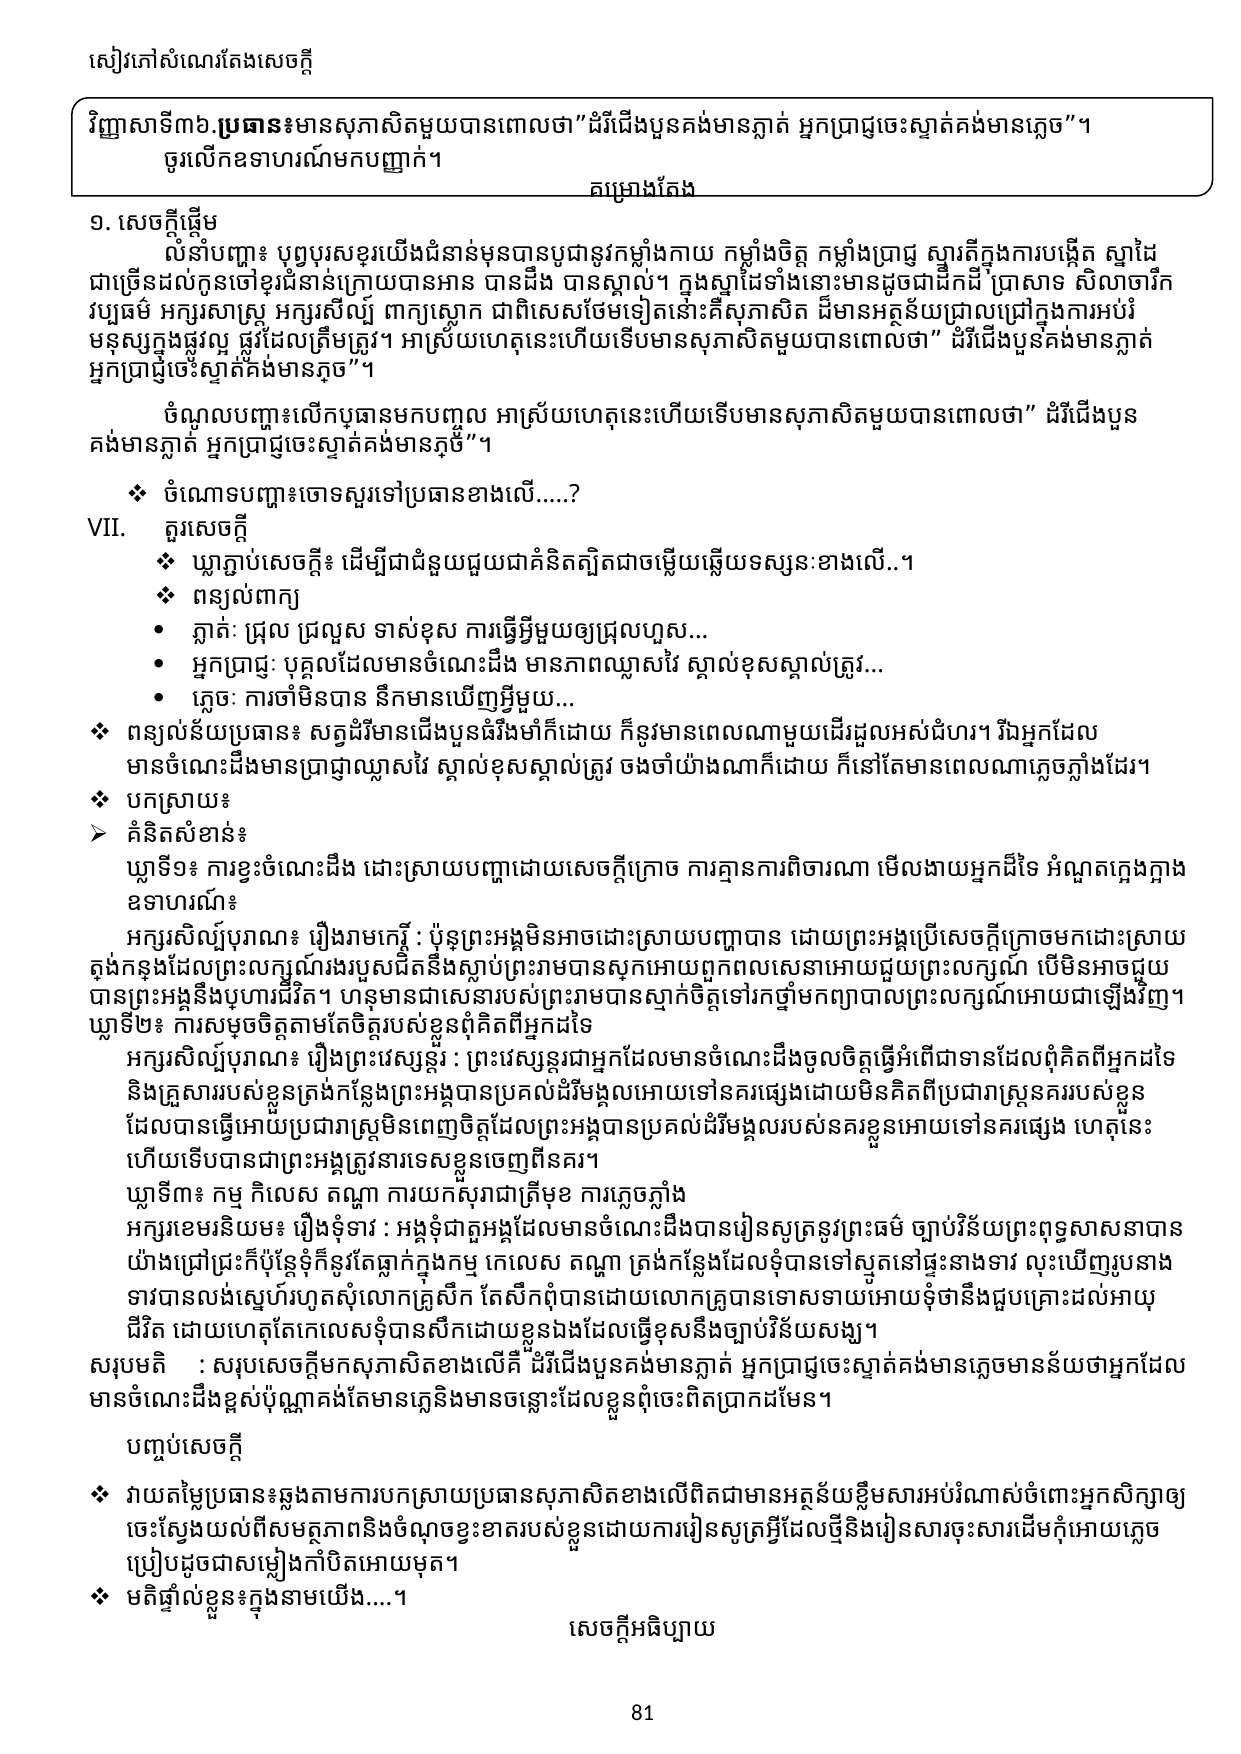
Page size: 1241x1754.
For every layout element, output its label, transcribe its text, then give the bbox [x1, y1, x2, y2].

text សរុបមតិ : សរុបសេចក្ដីមកសុភាសិតខាងលើគឺ ដំរីជើងបួនគង់មានភ្លាត់ អ្នកប្រាជ្ញចេះស្ទាត់គង់មានភ្លេចមានន័យថាអ្នកដែលមានចំណេះដឹងខ្ពស់ប៉ុណ្ណាគង់តែមានភ្លេនិងមានចន្លោះដែលខ្លួនពុំចេះពិតប្រាកដមែន។ [89, 1346, 1196, 1414]
list មតិផ្ទាំល់ខ្លួន៖ក្នុងនាមយើង....។ [89, 1579, 1196, 1613]
list តួរសេចក្ដី [126, 509, 1196, 543]
text ១. សេចក្ដីផ្ដើម [89, 204, 1196, 238]
list ឃ្លាទី៣៖ កម្ម កិលេស តណ្ហា ការយកសុរាជាត្រីមុខ ការភ្លេចភ្លាំង [126, 1176, 1196, 1210]
text សេចក្ដីអធិប្បាយ [89, 1613, 1196, 1642]
list ភ្លេចៈ ការចាំមិនបាន នឹកមានឃើញអ្វីមួយ... [154, 680, 1196, 714]
list ពន្យល់ពាក្យ [154, 577, 1196, 612]
text ឃ្លាទី២៖ ការសម្រេចចិត្តតាមតែចិត្តរបស់ខ្លួនពុំគិតពីអ្នកដទៃ [89, 1011, 1196, 1040]
text ចំណូលបញ្ហា៖លើកប្រធានមកបញ្ចូល អាស្រ័យហេតុនេះហើយទើបមានសុភាសិតមួយបានពោលថា” ដំរីជើងបួនគង់មានភ្លាត់​ អ្នកប្រាជ្ញចេះស្ទាត់គង់មានភ្លេច”។ [89, 400, 1196, 459]
subtitle វិញ្ញាសាទី៣៦.ប្រធាន៖មានសុភាសិតមួយបានពោលថា”ដំរីជើងបួនគង់មានភ្លាត់ អ្នកប្រាជ្ញចេះស្ទាត់គង់មានភ្លេច​”។ ចូរលើកឧទាហរណ៍មកបញ្ញាក់។ [89, 106, 1196, 174]
list ភ្លាត់ៈ ជ្រុល ជ្រលួស ទាស់ខុស ការធ្វើអ្វីមួយឲ្យជ្រុលហួស... [154, 612, 1196, 646]
list អក្សរខេមរនិយម៖ រឿងទុំទាវ : អង្គទុំជាតួអង្គដែលមានចំណេះដឹងបានរៀនសូត្រនូវព្រះធម៌ ច្បាប់វិន័យព្រះពុទ្ធសាសនាបានយ៉ាងជ្រៅជ្រះក៏ប៉ុន្ដែទុំក៏នូវតែធ្លាក់ក្នុងកម្ម កេលេស តណ្ហា ត្រង់កន្លែងដែលទុំបានទៅស្មូតនៅផ្ទះនាងទាវ លុះឃើញរូបនាងទាវបានលង់សេ្នហ៍រហូតសុំលោកគ្រូសឹក តែសឹកពុំបានដោយលោកគ្រូបានទោសទាយអោយទុំថានឹងជួបគ្រោះដល់អាយុជីវិត ដោយហេតុតែកេលេសទុំបានសឹកដោយខ្លួនឯងដែលធ្វើខុសនឹងច្បាប់វិន័យសង្ឃ។ [126, 1210, 1196, 1346]
list ឃ្លាភ្ជាប់សេចក្តី៖ ដើម្បីជាជំនួយជួយជាគំនិតត្បិតជាចម្លើយឆ្លើយទស្សនៈខាងលើ..។ [154, 543, 1196, 577]
list អក្សរសិល្ប៍បុរាណ៖ រឿងព្រះវេស្សន្ដរ : ព្រះវេស្សន្ដរជាអ្នកដែលមានចំណេះដឹងចូលចិត្តធ្វើអំពើជាទានដែលពុំគិតពីអ្នកដទៃនិងគ្រួសាររបស់ខ្លួនត្រង់កន្លែងព្រះអង្គបានប្រគល់ដំរីមង្គលអោយទៅនគរផ្សេងដោយមិនគិតពីប្រជារាស្រ្ដនគររបស់ខ្លួន ដែលបានធ្វើអោយប្រជារាស្រ្ដមិនពេញចិត្តដែលព្រះអង្គបានប្រគល់ដំរីមង្គលរបស់នគរខ្លួនអោយទៅនគរផ្សេង ហេតុនេះហើយទើបបានជាព្រះអង្គត្រូវនារទេសខ្លួនចេញពីនគរ។ [126, 1040, 1196, 1176]
text បញ្ចប់សេចក្ដី [89, 1431, 1196, 1460]
list គំនិតសំខាន់៖ [89, 816, 1196, 850]
list ពន្យល់ន័យប្រធាន៖ សត្វដំរីមានជើងបួនធំរឹងមាំក៏ដោយ ក៏នូវមានពេលណាមួយដើរដួលអស់ជំហរ។ រីឯអ្នកដែលមានចំណេះដឹងមានប្រាជ្ញាឈ្លាសវៃ ស្គាល់ខុសស្គាល់ត្រូវ ចងចាំយ៉ាងណាក៏ដោយ ក៏នៅតែមានពេលណាភ្លេចភ្លាំងដែរ។ [89, 714, 1196, 782]
list ឃ្លាទី១៖ ការខ្វះចំណេះដឹង ដោះស្រាយបញ្ហាដោយសេចក្ដីក្រោច ការគ្មានការពិចារណា មើលងាយអ្នកដ៏ទៃ អំណួតក្អេងក្អាង [126, 850, 1196, 884]
text អក្សរសិល្ប៍បុរាណ៖ រឿងរាមកេរ្តិ៍ : ប៉ុន្ថែព្រះអង្គមិនអាចដោះស្រាយបញ្ហាបាន ដោយព្រះអង្គប្រើសេចក្ដីក្រោចមកដោះស្រាយត្រង់កន្លែងដែលព្រះលក្សណ៍រងរបួសជិតនឹងស្លាប់ព្រះរាមបានស្រែកអោយពួកពលសេនាអោយជួយព្រះលក្សណ៍ បើមិនអាចជួយបានព្រះអង្គនឹងប្រហារជីវិត។ ហនុមានជាសេនារបស់ព្រះរាមបានស្មាក់ចិត្តទៅរកថ្នាំមកព្យាបាលព្រះលក្សណ៍អោយជាឡើងវិញ។ [89, 918, 1196, 1011]
text គម្រោងតែង [89, 174, 1196, 195]
list អ្នកប្រាជ្ញៈ បុគ្គលដែលមានចំណេះដឹង មានភាពឈ្លាសវៃ ស្គាល់ខុសស្គាល់ត្រូវ... [154, 646, 1196, 680]
text លំនាំបញ្ហា៖ បុព្វបុរសខ្មែរយើងជំនាន់មុនបានបូជានូវកម្លាំងកាយ កម្លាំងចិត្ត កម្លាំងប្រាជ្ញ ស្មារតីក្នុងការបង្កើត ស្នាដៃជាច្រើនដល់កូនចៅខ្មែរជំនាន់ក្រោយបានអាន បានដឹង បានស្គាល់។ ក្នុងស្នាដៃទាំងនោះមានដូចជាដឹកដី ប្រាសាទ​ សិលាចារឹក វប្បធម៌ អក្សរសាស្រ្ដ អក្សរសីល្ប៍ ពាក្យស្លោក ជាពិសេសថែមទៀតនោះគឺសុភាសិត ដ៏មានអត្ថន័យជ្រាលជ្រៅក្នុងការអប់រំមនុស្សក្នុងផ្លូវល្អ ផ្លូវដែលត្រឹមត្រូវ។ អាស្រ័យហេតុនេះហើយទើបមានសុភាសិតមួយបានពោលថា” ដំរីជើងបួនគង់មានភ្លាត់​ អ្នកប្រាជ្ញចេះស្ទាត់គង់មានភ្លេច”។ [89, 238, 1196, 384]
list បកស្រាយ៖ [89, 782, 1196, 816]
list ឧទាហរណ៍៖ [126, 884, 1196, 918]
list ចំណោទបញ្ហា៖ចោទសួរទៅប្រធានខាងលើ.....? [126, 475, 1196, 509]
list វាយតម្លៃប្រធាន៖ឆ្លងតាមការបកស្រាយប្រធានសុភាសិតខាងលើពិតជាមានអត្ថន័យខ្លឹមសារអប់រំណាស់ចំពោះអ្នកសិក្សាឲ្យចេះស្វែងយល់ពីសមត្ថភាពនិងចំណុចខ្វះខាតរបស់ខ្លួនដោយការរៀនសូត្រអ្វីដែលថ្មីនិងរៀនសារចុះសារដើមកុំអោយភ្លេចប្រៀបដូចជាសម្លៀងកាំបិតអោយមុត។ [89, 1477, 1196, 1579]
